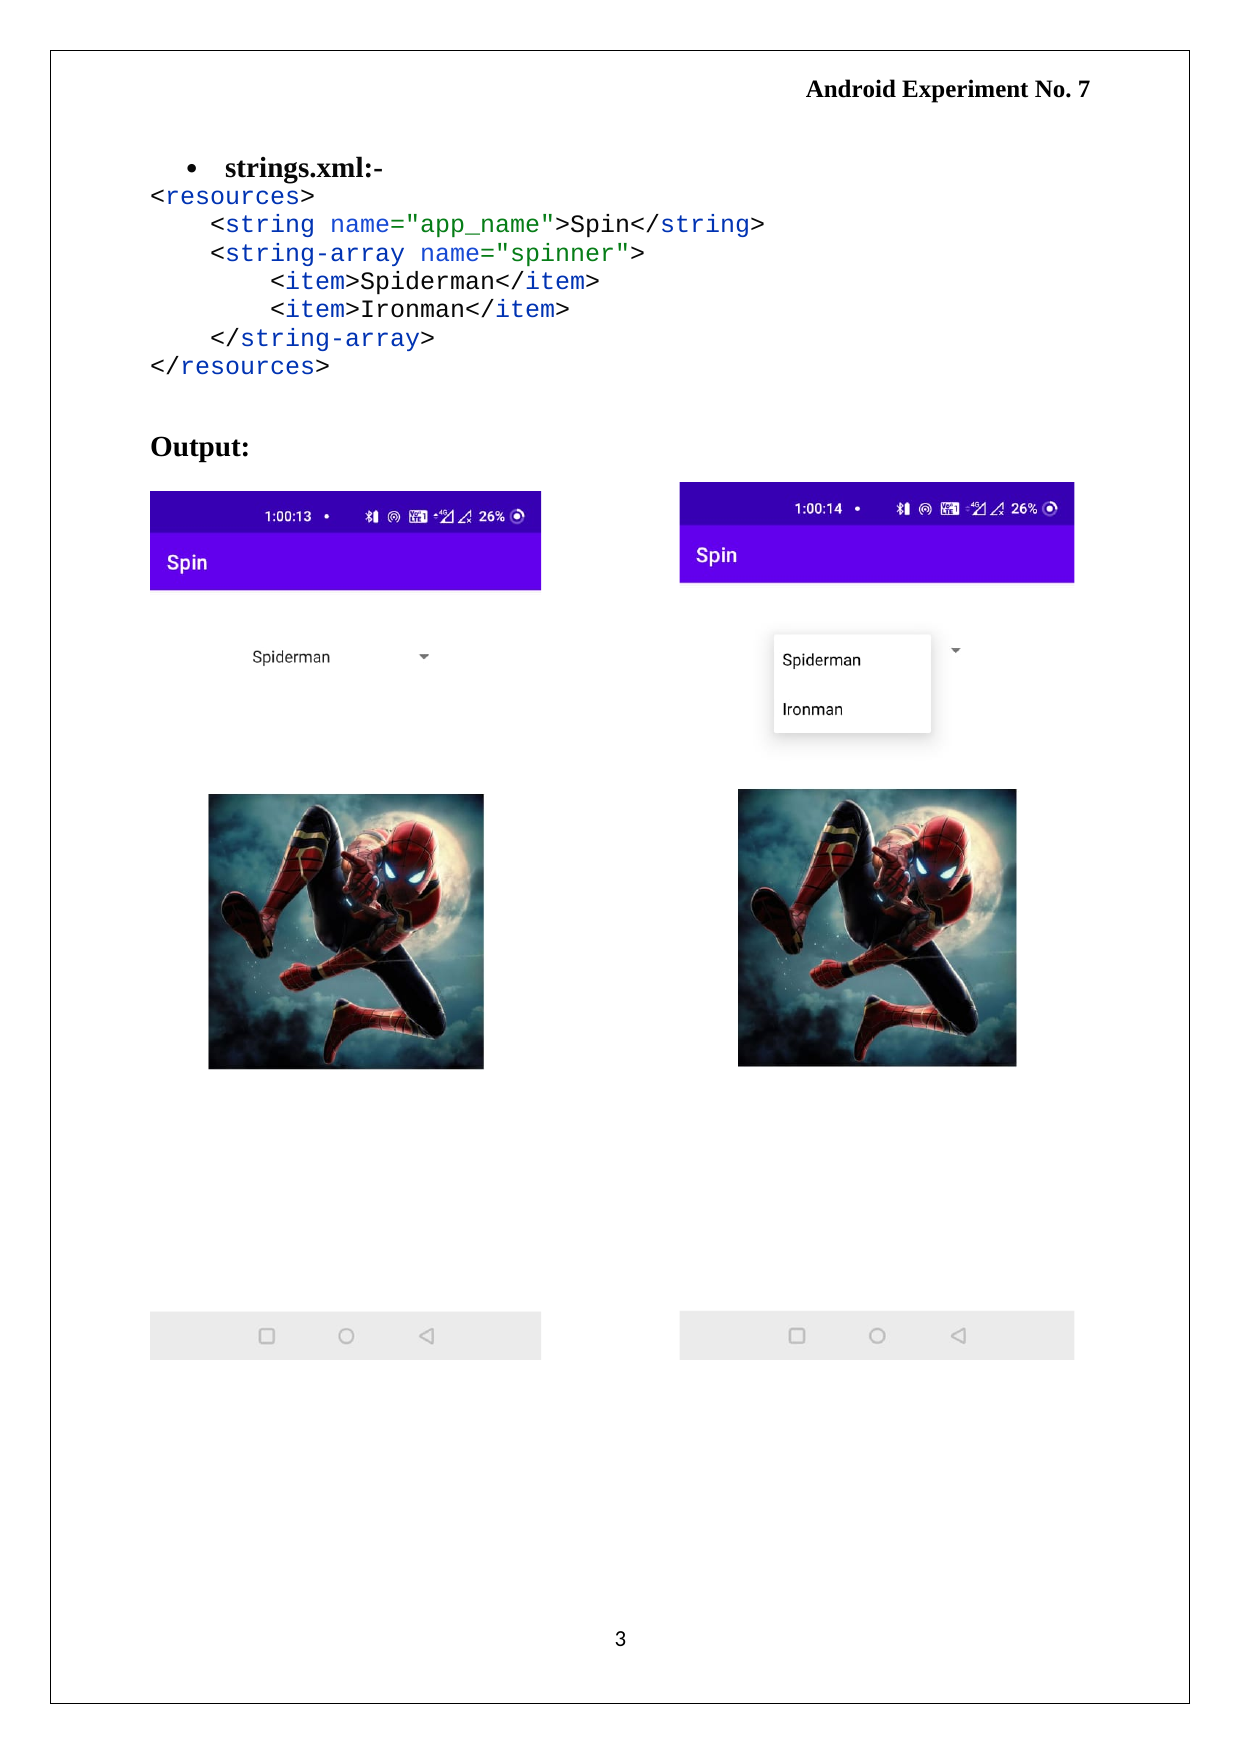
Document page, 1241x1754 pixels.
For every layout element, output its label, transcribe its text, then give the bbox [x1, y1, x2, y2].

picture [679, 482, 1075, 1360]
picture [150, 491, 542, 1360]
text <resources> <string name="app_name">Spin</string> <string-array name="spinner"> <item>Spiderman</item> <item>Ironman</item> </string-array> </resources> [150, 183, 1090, 382]
list strings.xml:- [187, 150, 1090, 183]
text Output: [150, 429, 1090, 463]
